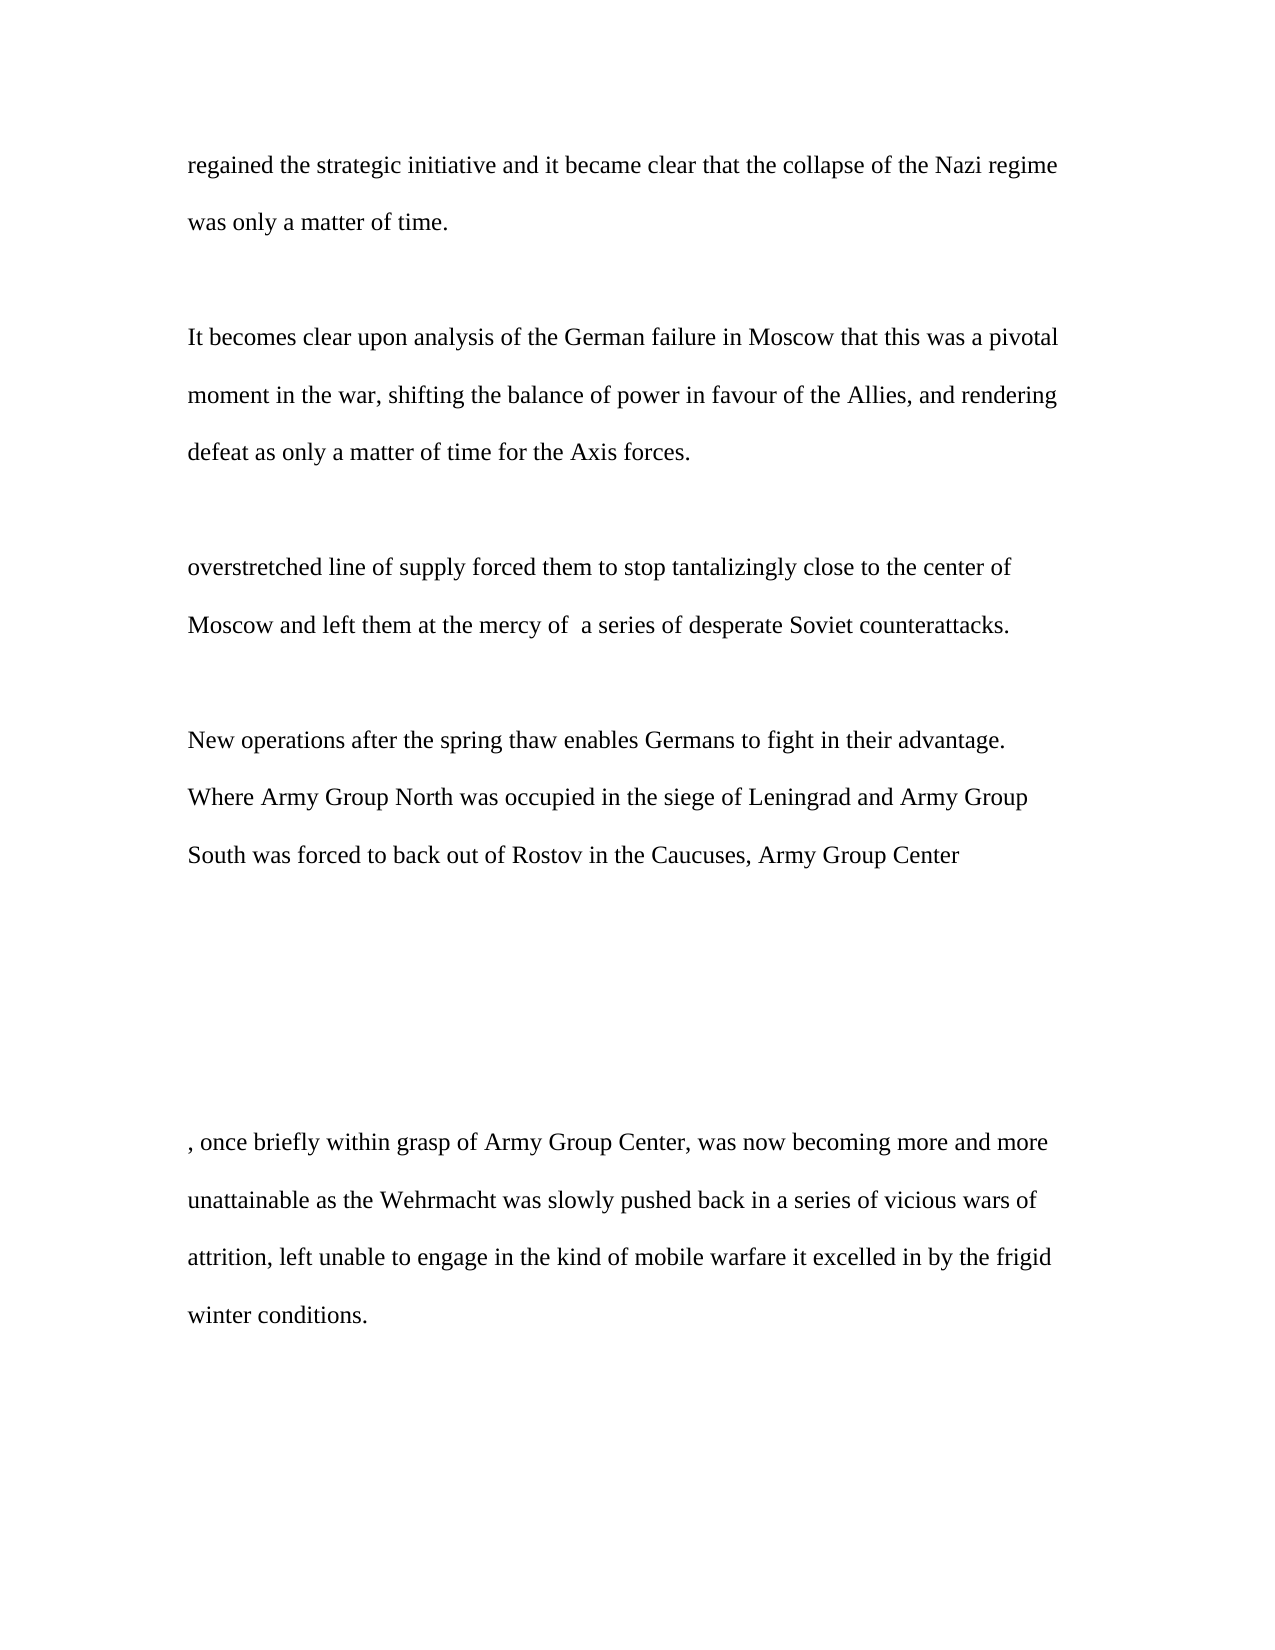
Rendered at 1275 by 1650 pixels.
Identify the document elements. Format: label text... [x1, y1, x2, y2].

text overstretched line of supply forced them to stop tantalizingly close to the center of Moscow and left them at the mercy of a series of desperate Soviet counterattacks. [187, 552, 1087, 639]
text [187, 150, 1087, 236]
text It becomes clear upon analysis of the German failure in Moscow that this was a pivotal moment in the war, shifting the balance of power in favour of the Allies, and rendering defeat as only a matter of time for the Axis forces. [187, 322, 1087, 466]
text Where Army Group North was occupied in the siege of Leningrad and Army Group South was forced to back out of Rostov in the Caucuses, Army Group Center [187, 782, 1087, 869]
text New operations after the spring thaw enables Germans to fight in their advantage. [187, 725, 1087, 754]
text , once briefly within grasp of Army Group Center, was now becoming more and more unattainable as the Wehrmacht was slowly pushed back in a series of vicious wars of attrition, left unable to engage in the kind of mobile warfare it excelled in by the frigid winter conditions. [187, 1127, 1087, 1329]
